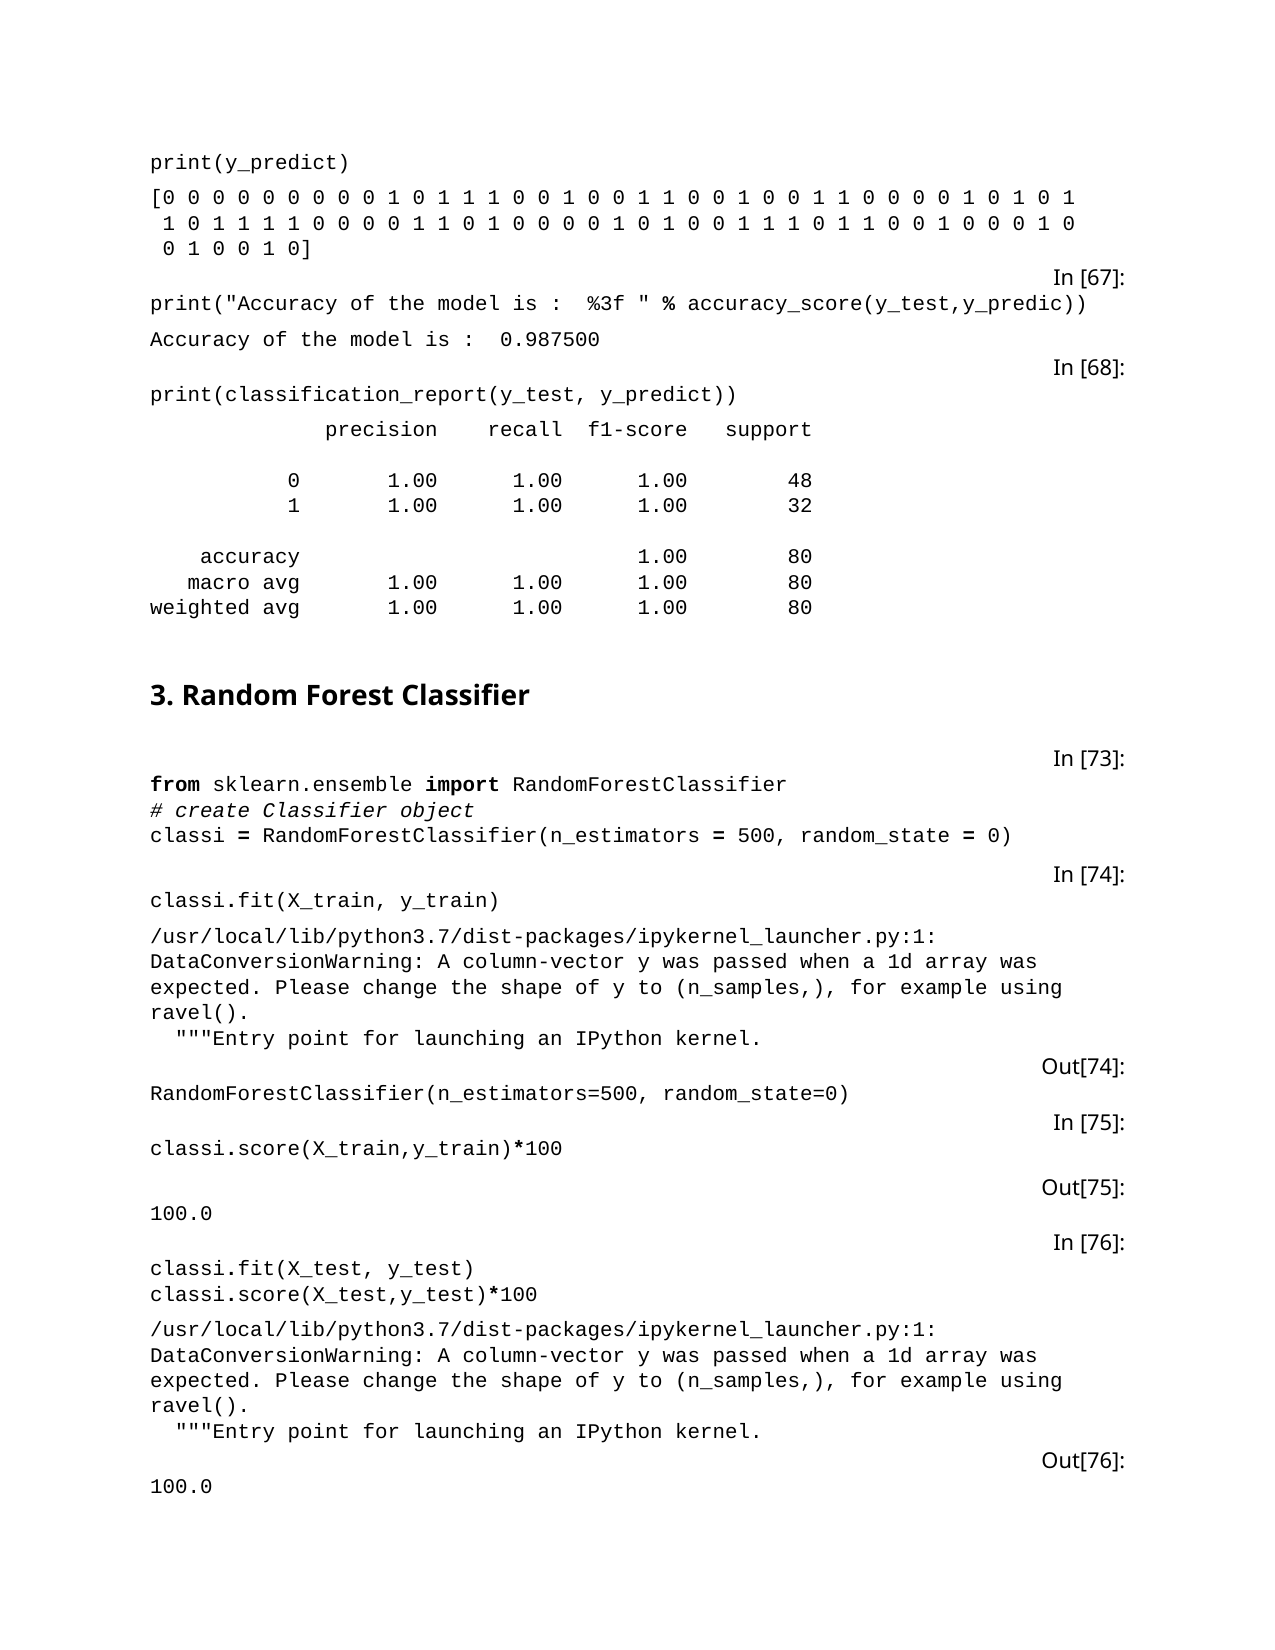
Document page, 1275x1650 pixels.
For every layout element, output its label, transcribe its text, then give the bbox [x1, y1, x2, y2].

text classi.score(X_test,y_test)*100 [150, 1282, 1125, 1307]
text classi.fit(X_test, y_test) [150, 1257, 1125, 1282]
text weighted avg 1.00 1.00 1.00 80 [150, 595, 1125, 621]
text /usr/local/lib/python3.7/dist-packages/ipykernel_launcher.py:1: DataConversionWarning: A column-vector y was passed when a 1d array was expected. Please change the shape of y to (n_samples,), for example using ravel(). [150, 924, 1125, 1026]
text Out[75]: [150, 1172, 1125, 1201]
text print(classification_report(y_test, y_predict)) [150, 382, 1125, 407]
text RandomForestClassifier(n_estimators=500, random_state=0) [150, 1081, 1125, 1106]
text classi.fit(X_train, y_train) [150, 889, 1125, 914]
text from sklearn.ensemble import RandomForestClassifier [150, 773, 1125, 798]
text 1 1.00 1.00 1.00 32 [150, 494, 1125, 519]
text 100.0 [150, 1474, 1125, 1500]
text 0 1 0 0 1 0] [150, 236, 1125, 262]
text 100.0 [150, 1201, 1125, 1227]
text In [75]: [150, 1106, 1125, 1136]
text [0 0 0 0 0 0 0 0 0 1 0 1 1 1 0 0 1 0 0 1 1 0 0 1 0 0 1 1 0 0 0 0 1 0 1 0 1 [150, 185, 1125, 211]
text Accuracy of the model is : 0.987500 [150, 327, 1125, 352]
text Out[76]: [150, 1444, 1125, 1474]
text In [73]: [150, 743, 1125, 773]
text /usr/local/lib/python3.7/dist-packages/ipykernel_launcher.py:1: DataConversionWarning: A column-vector y was passed when a 1d array was expected. Please change the shape of y to (n_samples,), for example using ravel(). [150, 1317, 1125, 1419]
text classi.score(X_train,y_train)*100 [150, 1136, 1125, 1162]
text In [76]: [150, 1227, 1125, 1257]
text 3. Random Forest Classifier [150, 675, 1125, 714]
text # create Classifier object [150, 798, 1125, 823]
text In [67]: [150, 262, 1125, 291]
text precision recall f1-score support [150, 417, 1125, 443]
text classi = RandomForestClassifier(n_estimators = 500, random_state = 0) [150, 823, 1125, 849]
text """Entry point for launching an IPython kernel. [150, 1419, 1125, 1444]
text In [74]: [150, 859, 1125, 889]
text Out[74]: [150, 1051, 1125, 1081]
text print(y_predict) [150, 150, 1125, 175]
text accuracy 1.00 80 [150, 544, 1125, 570]
text 1 0 1 1 1 1 0 0 0 0 1 1 0 1 0 0 0 0 1 0 1 0 0 1 1 1 0 1 1 0 0 1 0 0 0 1 0 [150, 211, 1125, 236]
text In [68]: [150, 352, 1125, 382]
text """Entry point for launching an IPython kernel. [150, 1026, 1125, 1051]
text 0 1.00 1.00 1.00 48 [150, 468, 1125, 494]
text print("Accuracy of the model is : %3f " % accuracy_score(y_test,y_predic)) [150, 291, 1125, 317]
text macro avg 1.00 1.00 1.00 80 [150, 570, 1125, 595]
